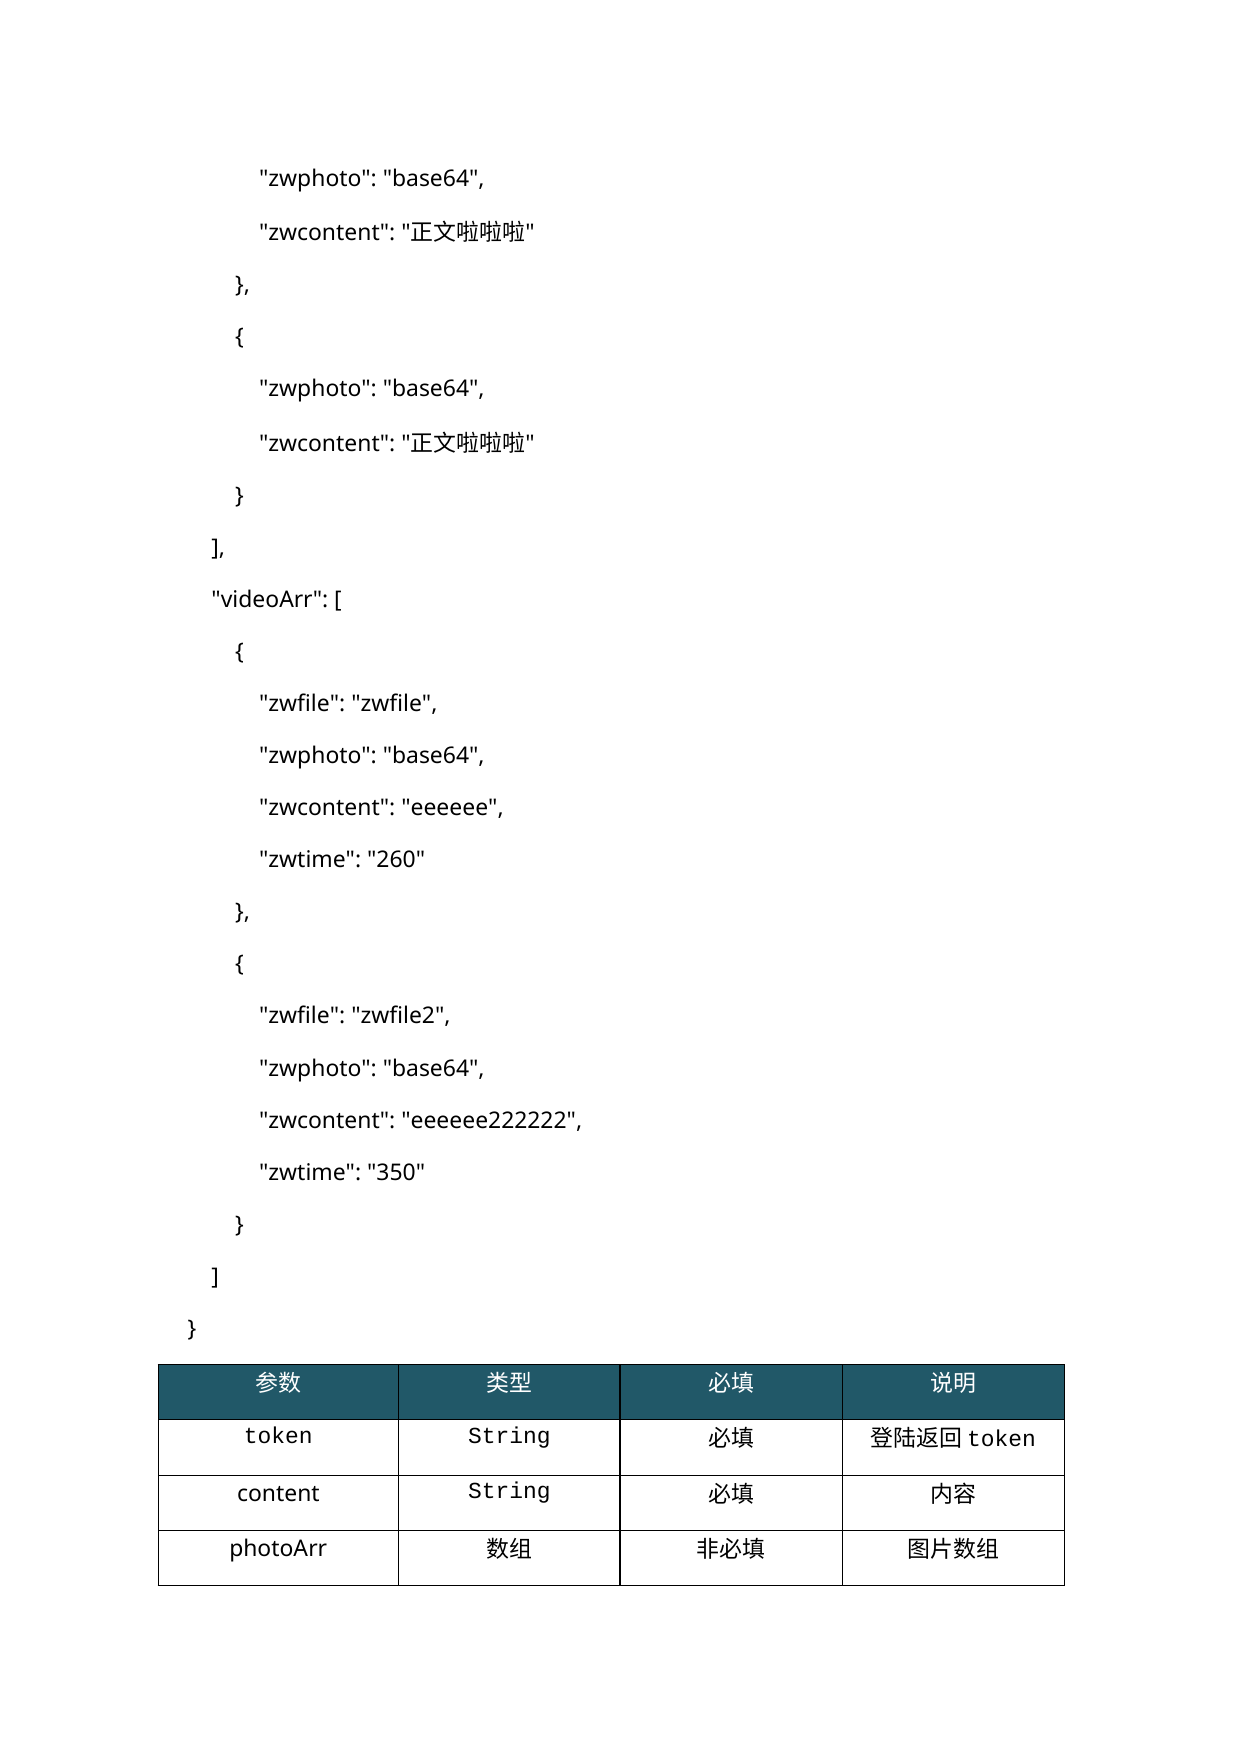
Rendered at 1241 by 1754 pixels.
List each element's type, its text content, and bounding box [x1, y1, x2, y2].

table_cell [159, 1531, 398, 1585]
text "zwphoto": "base64", [187, 739, 1053, 770]
text "zwfile": "zwfile", [187, 687, 1053, 718]
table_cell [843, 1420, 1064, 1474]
text "zwphoto": "base64", [187, 1052, 1053, 1083]
text { [187, 947, 1053, 979]
text "zwcontent": "eeeeee", [187, 791, 1053, 822]
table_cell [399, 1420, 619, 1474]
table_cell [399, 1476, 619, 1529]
text "zwtime": "260" [187, 843, 1053, 874]
text "videoArr": [ [187, 583, 1053, 614]
text } [187, 1312, 1053, 1343]
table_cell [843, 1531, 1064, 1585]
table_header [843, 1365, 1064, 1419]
text ] [187, 1260, 1053, 1291]
text { [187, 635, 1053, 666]
text }, [187, 895, 1053, 927]
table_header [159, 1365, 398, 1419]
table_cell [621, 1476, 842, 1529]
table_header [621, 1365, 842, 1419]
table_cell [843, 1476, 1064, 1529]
text "zwcontent": "正文啦啦啦" [187, 424, 1053, 458]
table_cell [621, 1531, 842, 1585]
text "zwtime": "350" [187, 1156, 1053, 1187]
text }, [187, 268, 1053, 299]
text "zwfile": "zwfile2", [187, 999, 1053, 1031]
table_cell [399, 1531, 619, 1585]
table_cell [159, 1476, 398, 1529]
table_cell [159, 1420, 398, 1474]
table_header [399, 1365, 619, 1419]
text } [187, 479, 1053, 510]
text ], [187, 531, 1053, 562]
text "zwphoto": "base64", [187, 162, 1053, 193]
text } [187, 1208, 1053, 1239]
text "zwphoto": "base64", [187, 372, 1053, 404]
text "zwcontent": "正文啦啦啦" [187, 214, 1053, 247]
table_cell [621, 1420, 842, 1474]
text "zwcontent": "eeeeee222222", [187, 1104, 1053, 1135]
text { [187, 320, 1053, 352]
